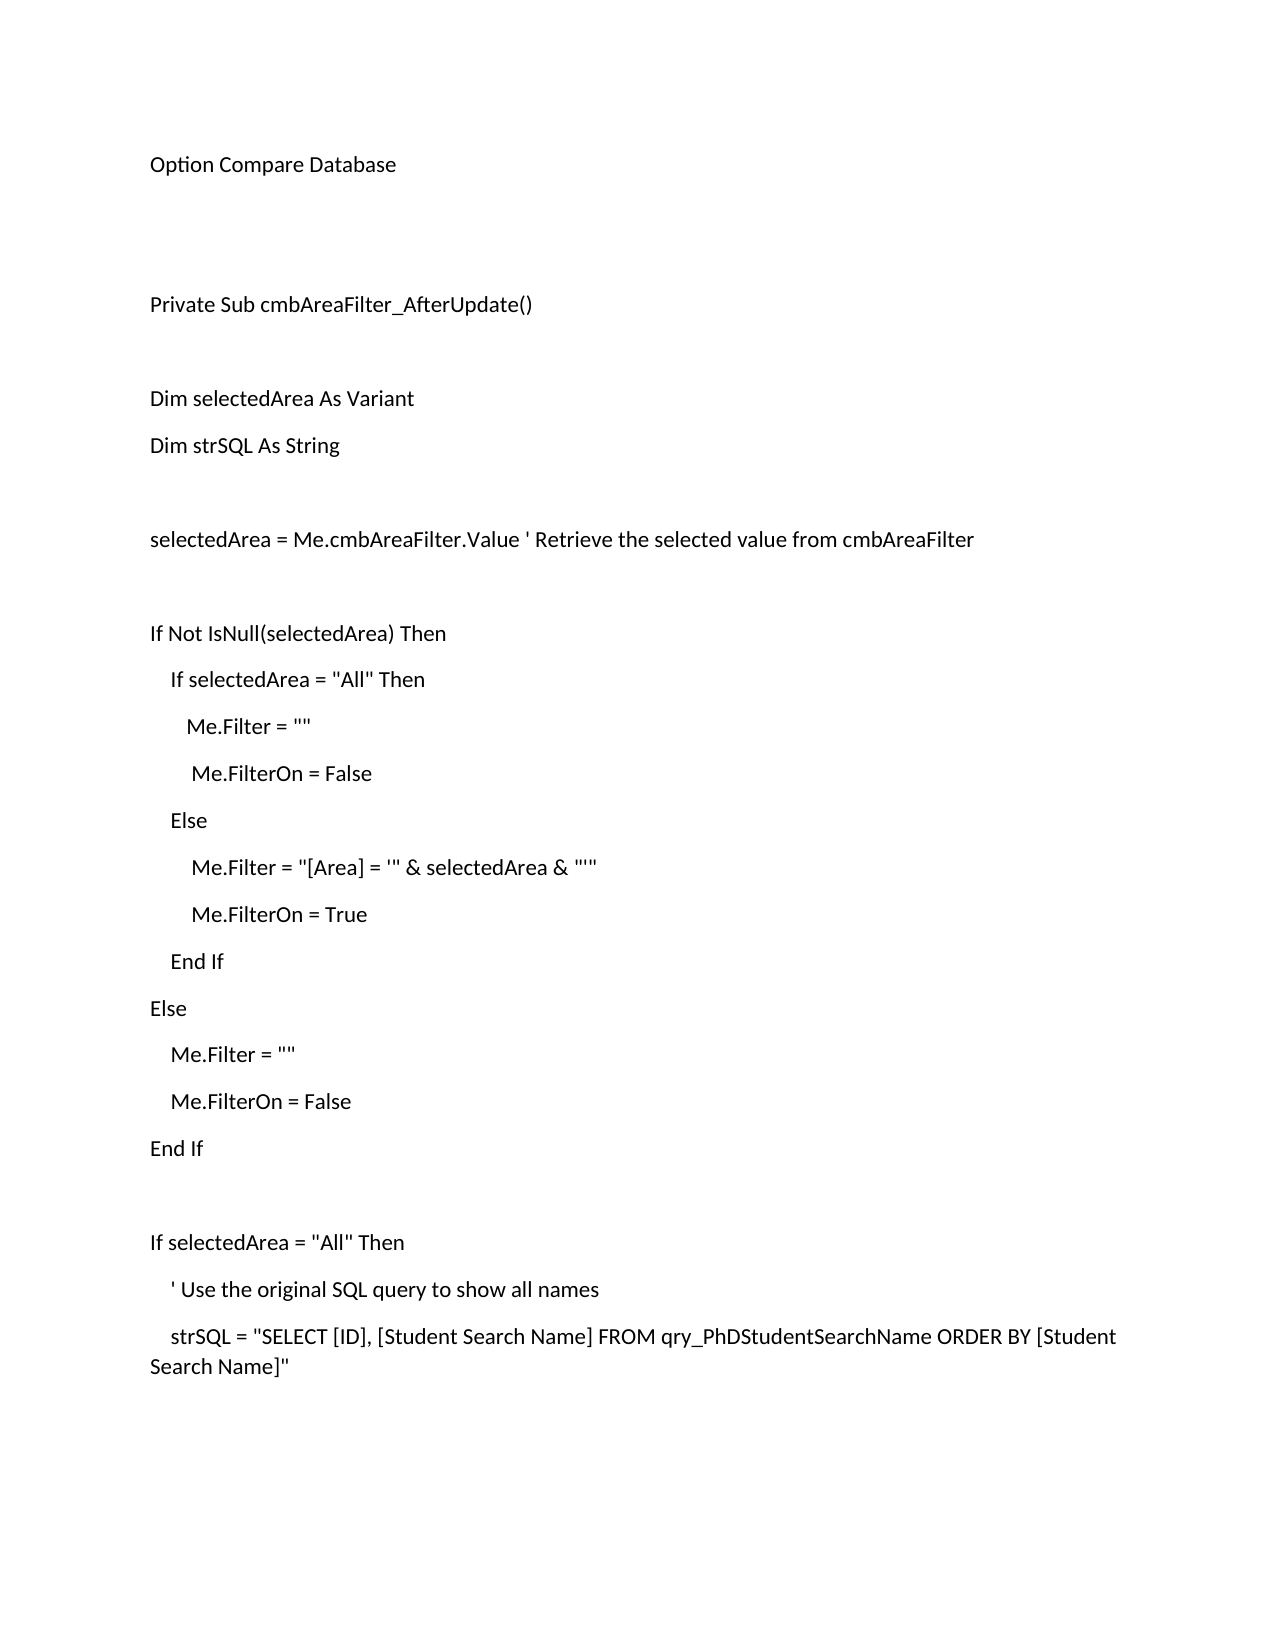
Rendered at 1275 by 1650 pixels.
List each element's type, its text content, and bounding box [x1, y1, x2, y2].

text Me.Filter = "" [150, 1041, 1125, 1069]
text If selectedArea = "All" Then [150, 666, 1125, 694]
text Option Compare Database [150, 150, 1125, 178]
text Dim selectedArea As Variant [150, 384, 1125, 412]
text Me.FilterOn = False [150, 1087, 1125, 1116]
text Me.Filter = "[Area] = '" & selectedArea & "'" [150, 853, 1125, 881]
text ' Use the original SQL query to show all names [150, 1275, 1125, 1303]
text If selectedArea = "All" Then [150, 1228, 1125, 1256]
text Me.Filter = "" [150, 712, 1125, 741]
text End If [150, 1134, 1125, 1162]
text strSQL = "SELECT [ID], [Student Search Name] FROM qry_PhDStudentSearchName ORDER BY [Student Search Name]" [150, 1322, 1125, 1380]
text Else [150, 806, 1125, 834]
text If Not IsNull(selectedArea) Then [150, 619, 1125, 647]
text Private Sub cmbAreaFilter_AfterUpdate() [150, 291, 1125, 319]
text Else [150, 994, 1125, 1022]
text selectedArea = Me.cmbAreaFilter.Value ' Retrieve the selected value from cmbAreaFilter [150, 525, 1125, 553]
text Dim strSQL As String [150, 431, 1125, 459]
text Me.FilterOn = True [150, 900, 1125, 928]
text Me.FilterOn = False [150, 759, 1125, 787]
text End If [150, 947, 1125, 975]
